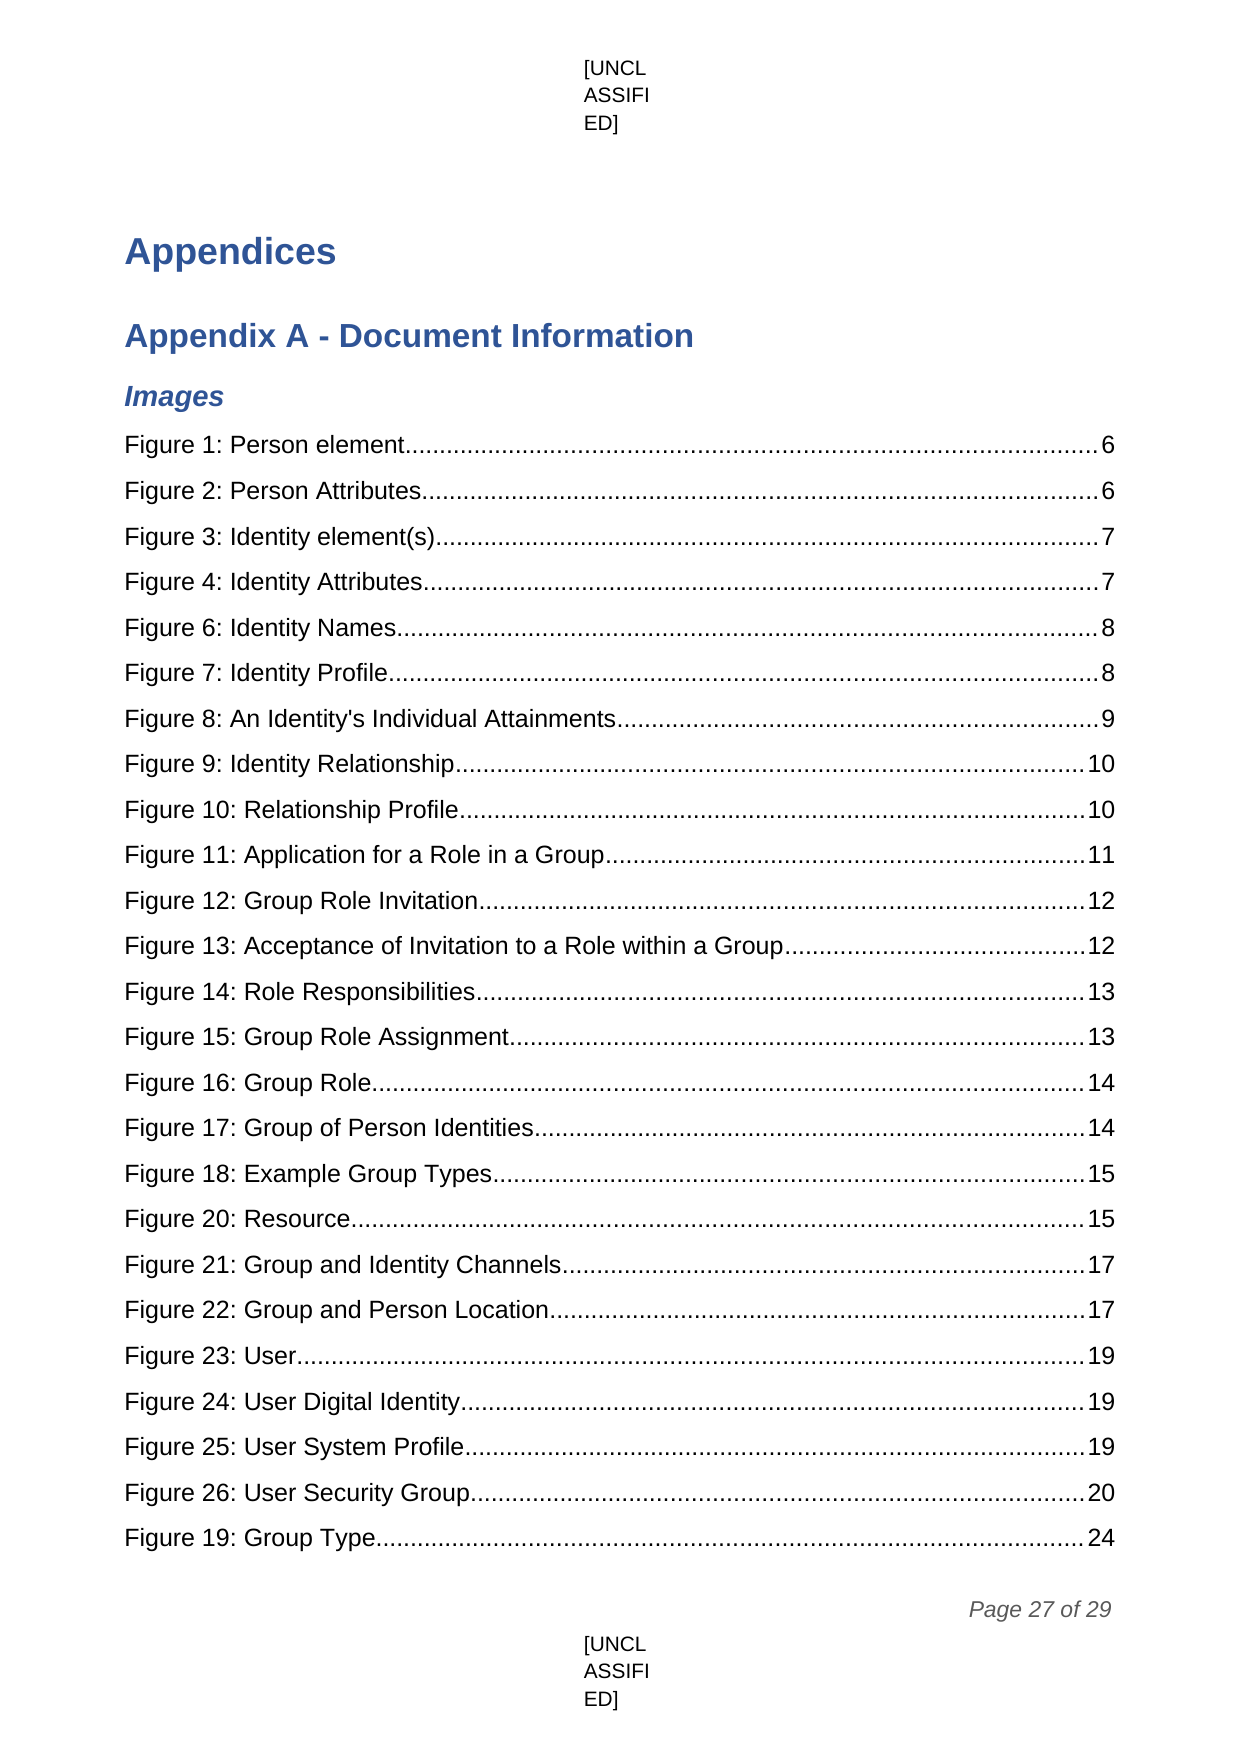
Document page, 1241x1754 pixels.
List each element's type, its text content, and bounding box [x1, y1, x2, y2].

text Appendix A - Document Information [124, 317, 1116, 355]
text Figure 13: Acceptance of Invitation to a Role within a Group 12 [124, 931, 1116, 960]
text Figure 8: An Identity's Individual Attainments 9 [124, 704, 1116, 732]
text Figure 22: Group and Person Location 17 [124, 1295, 1116, 1324]
text Figure 11: Application for a Role in a Group 11 [124, 840, 1116, 869]
text Figure 17: Group of Person Identities 14 [124, 1113, 1116, 1142]
text Figure 26: User Security Group 20 [124, 1477, 1116, 1506]
subtitle Images [124, 379, 1116, 413]
text Figure 4: Identity Attributes 7 [124, 567, 1116, 596]
text Figure 3: Identity element(s) 7 [124, 522, 1116, 550]
text Figure 20: Resource 15 [124, 1204, 1116, 1233]
text Figure 10: Relationship Profile 10 [124, 795, 1116, 823]
text Appendices [124, 229, 1116, 273]
text Figure 1: Person element 6 [124, 431, 1116, 459]
text Figure 9: Identity Relationship 10 [124, 749, 1116, 778]
text Figure 18: Example Group Types 15 [124, 1159, 1116, 1188]
text Figure 16: Group Role 14 [124, 1068, 1116, 1097]
text Figure 25: User System Profile 19 [124, 1432, 1116, 1461]
text Figure 19: Group Type 24 [124, 1523, 1116, 1552]
text Figure 14: Role Responsibilities 13 [124, 977, 1116, 1006]
text Figure 6: Identity Names 8 [124, 613, 1116, 641]
text Figure 2: Person Attributes 6 [124, 476, 1116, 505]
text Figure 23: User 19 [124, 1341, 1116, 1370]
text Figure 21: Group and Identity Channels 17 [124, 1250, 1116, 1279]
text Figure 7: Identity Profile 8 [124, 658, 1116, 687]
text Figure 15: Group Role Assignment 13 [124, 1022, 1116, 1051]
text Figure 24: User Digital Identity 19 [124, 1386, 1116, 1415]
text Figure 12: Group Role Invitation 12 [124, 886, 1116, 914]
